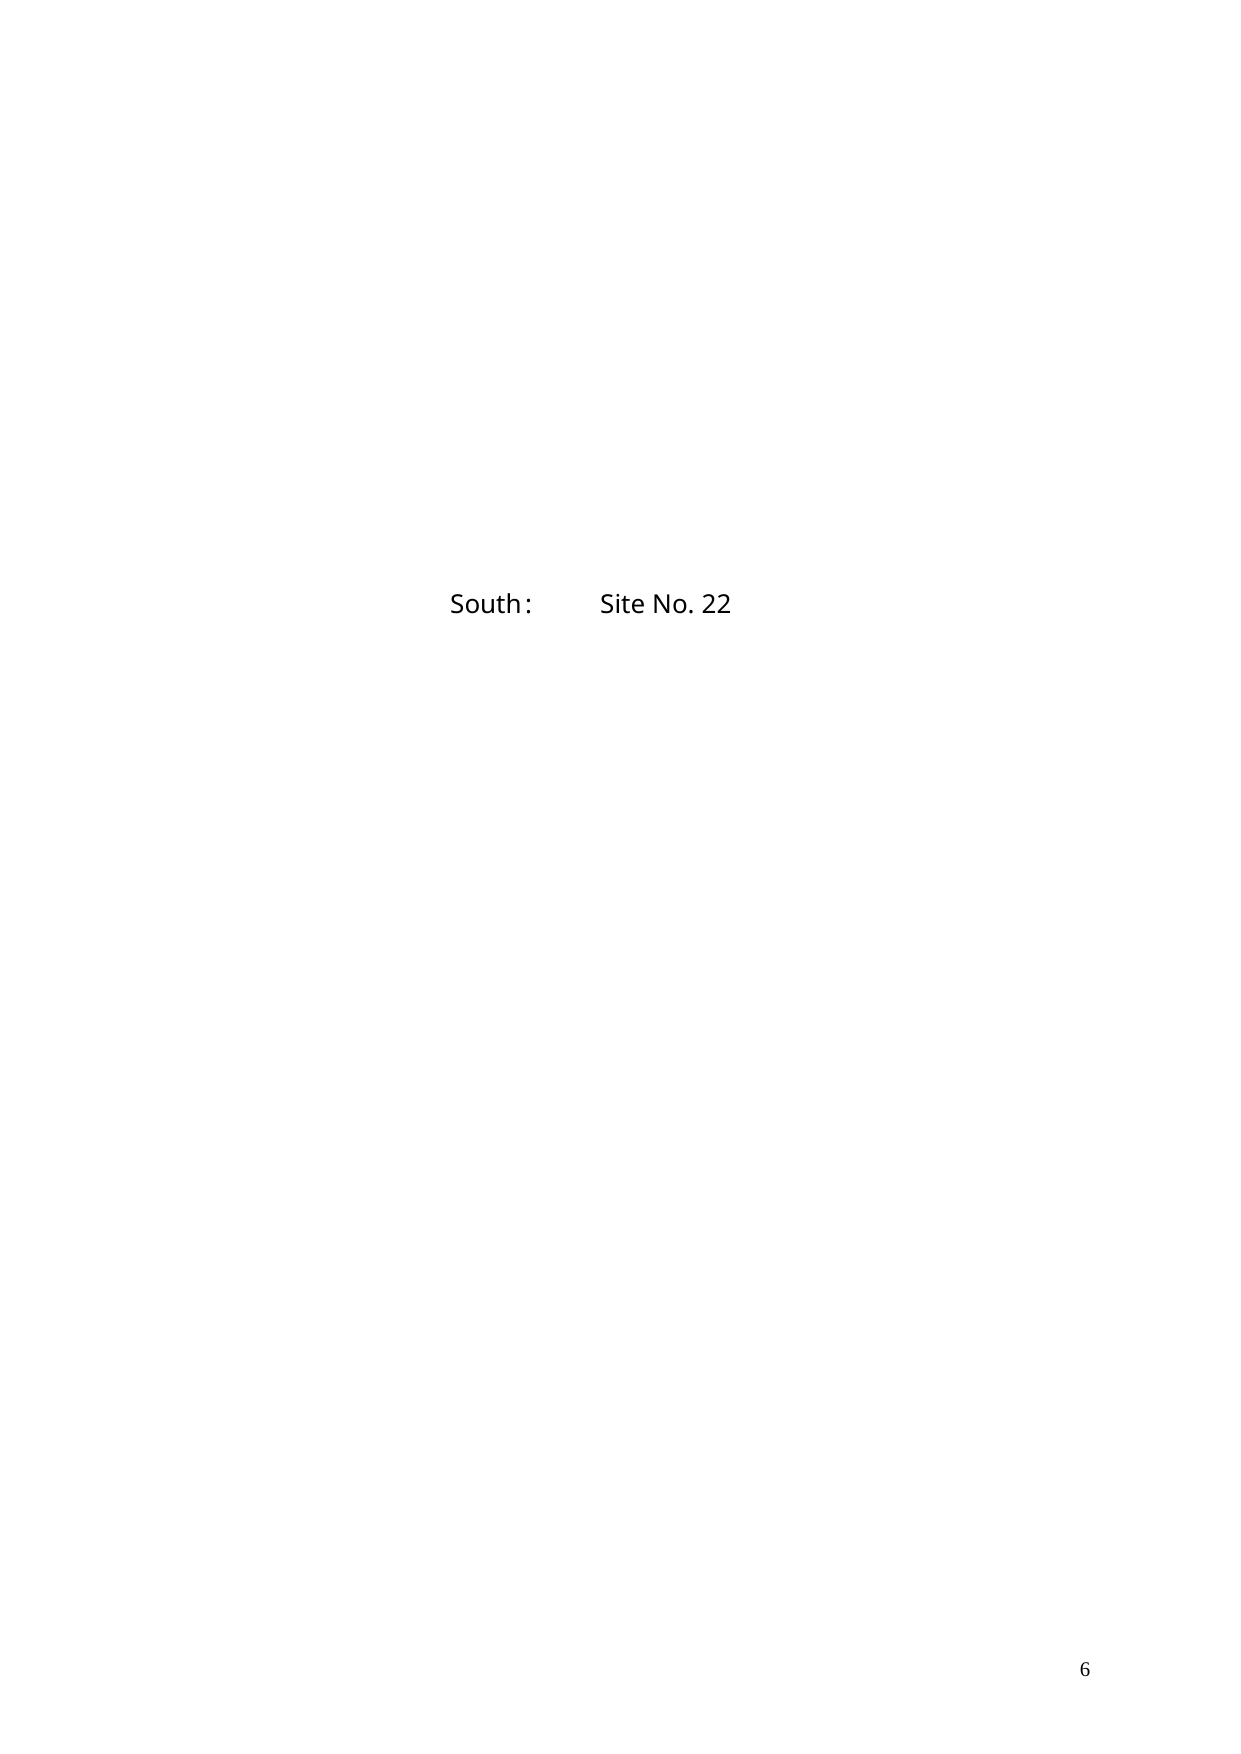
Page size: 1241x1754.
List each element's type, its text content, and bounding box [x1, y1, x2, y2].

subtitle South : Site No. 22 [450, 585, 1090, 621]
